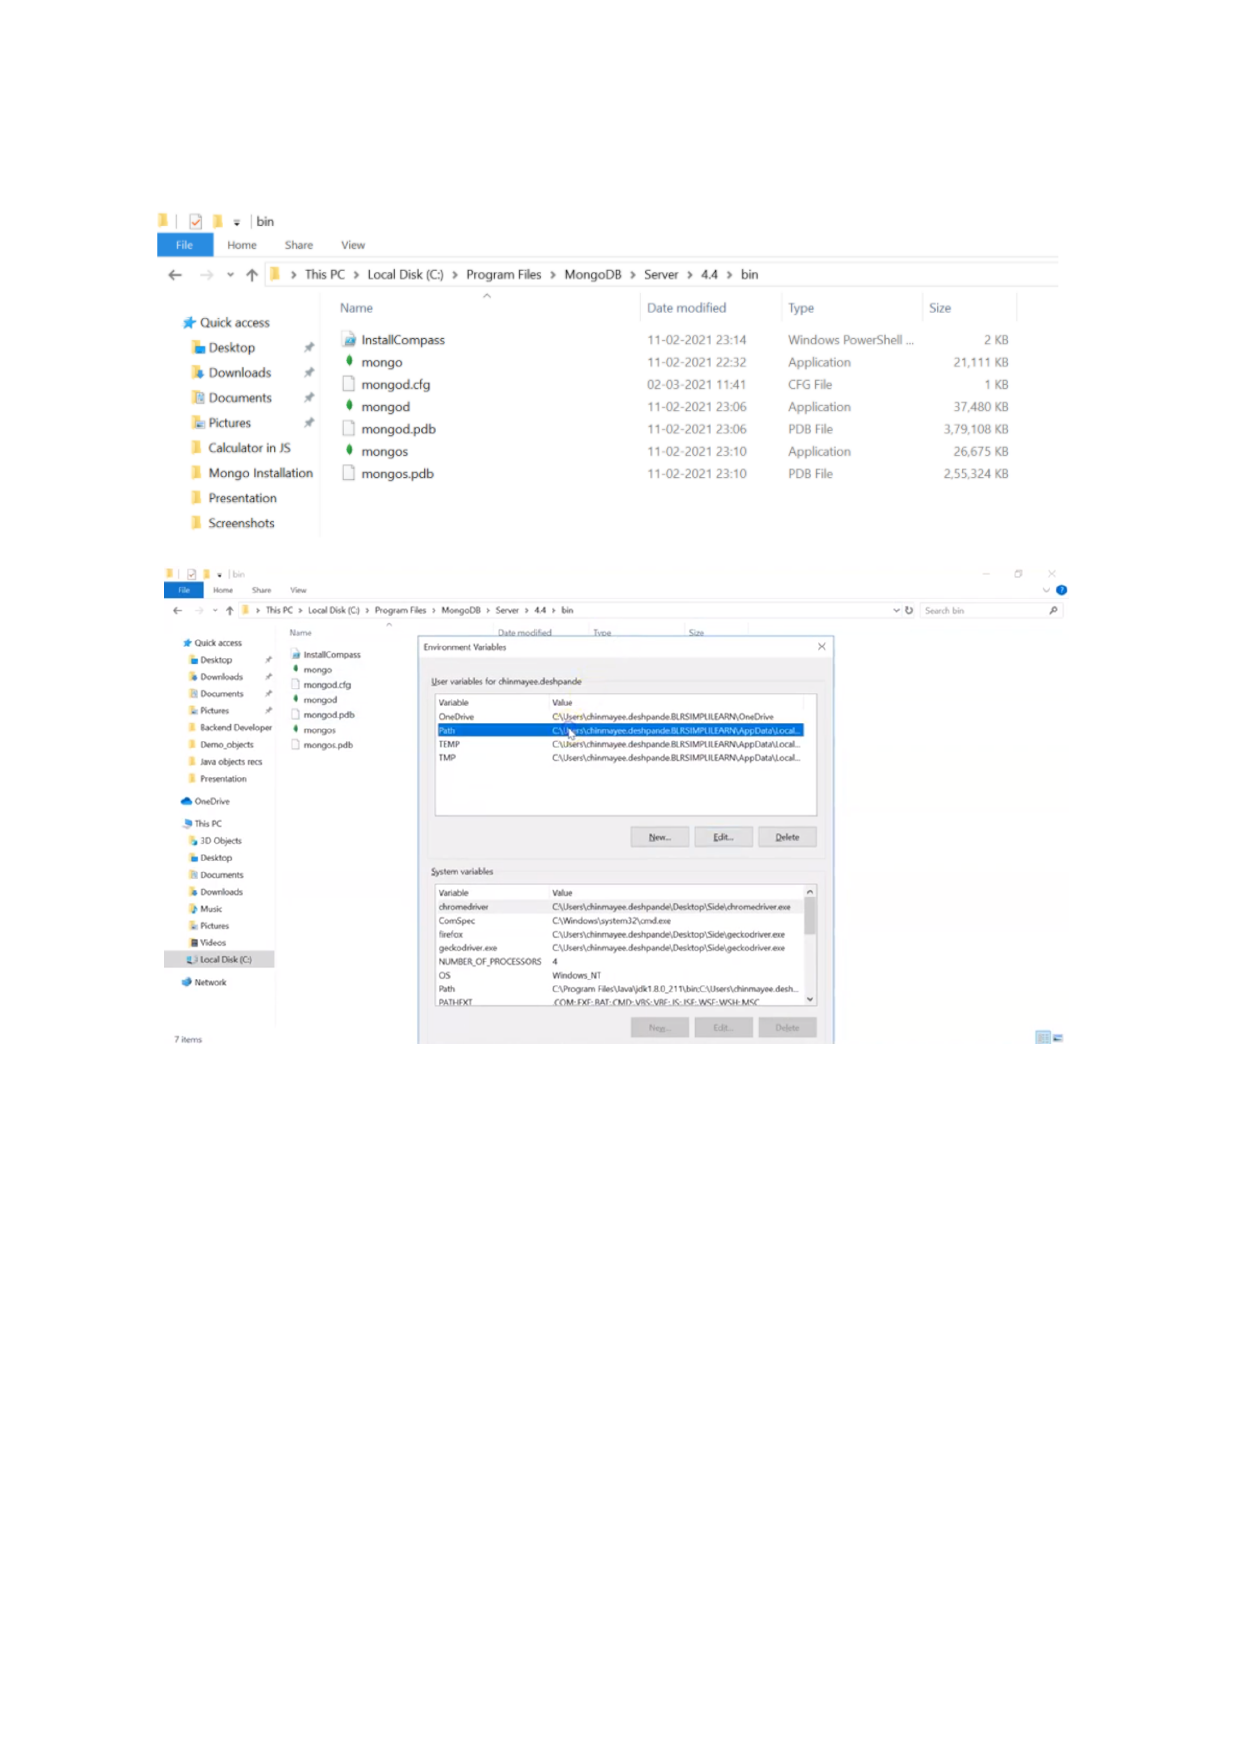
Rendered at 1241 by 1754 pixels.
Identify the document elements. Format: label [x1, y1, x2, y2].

picture [150, 202, 1059, 545]
picture [150, 563, 1091, 1069]
